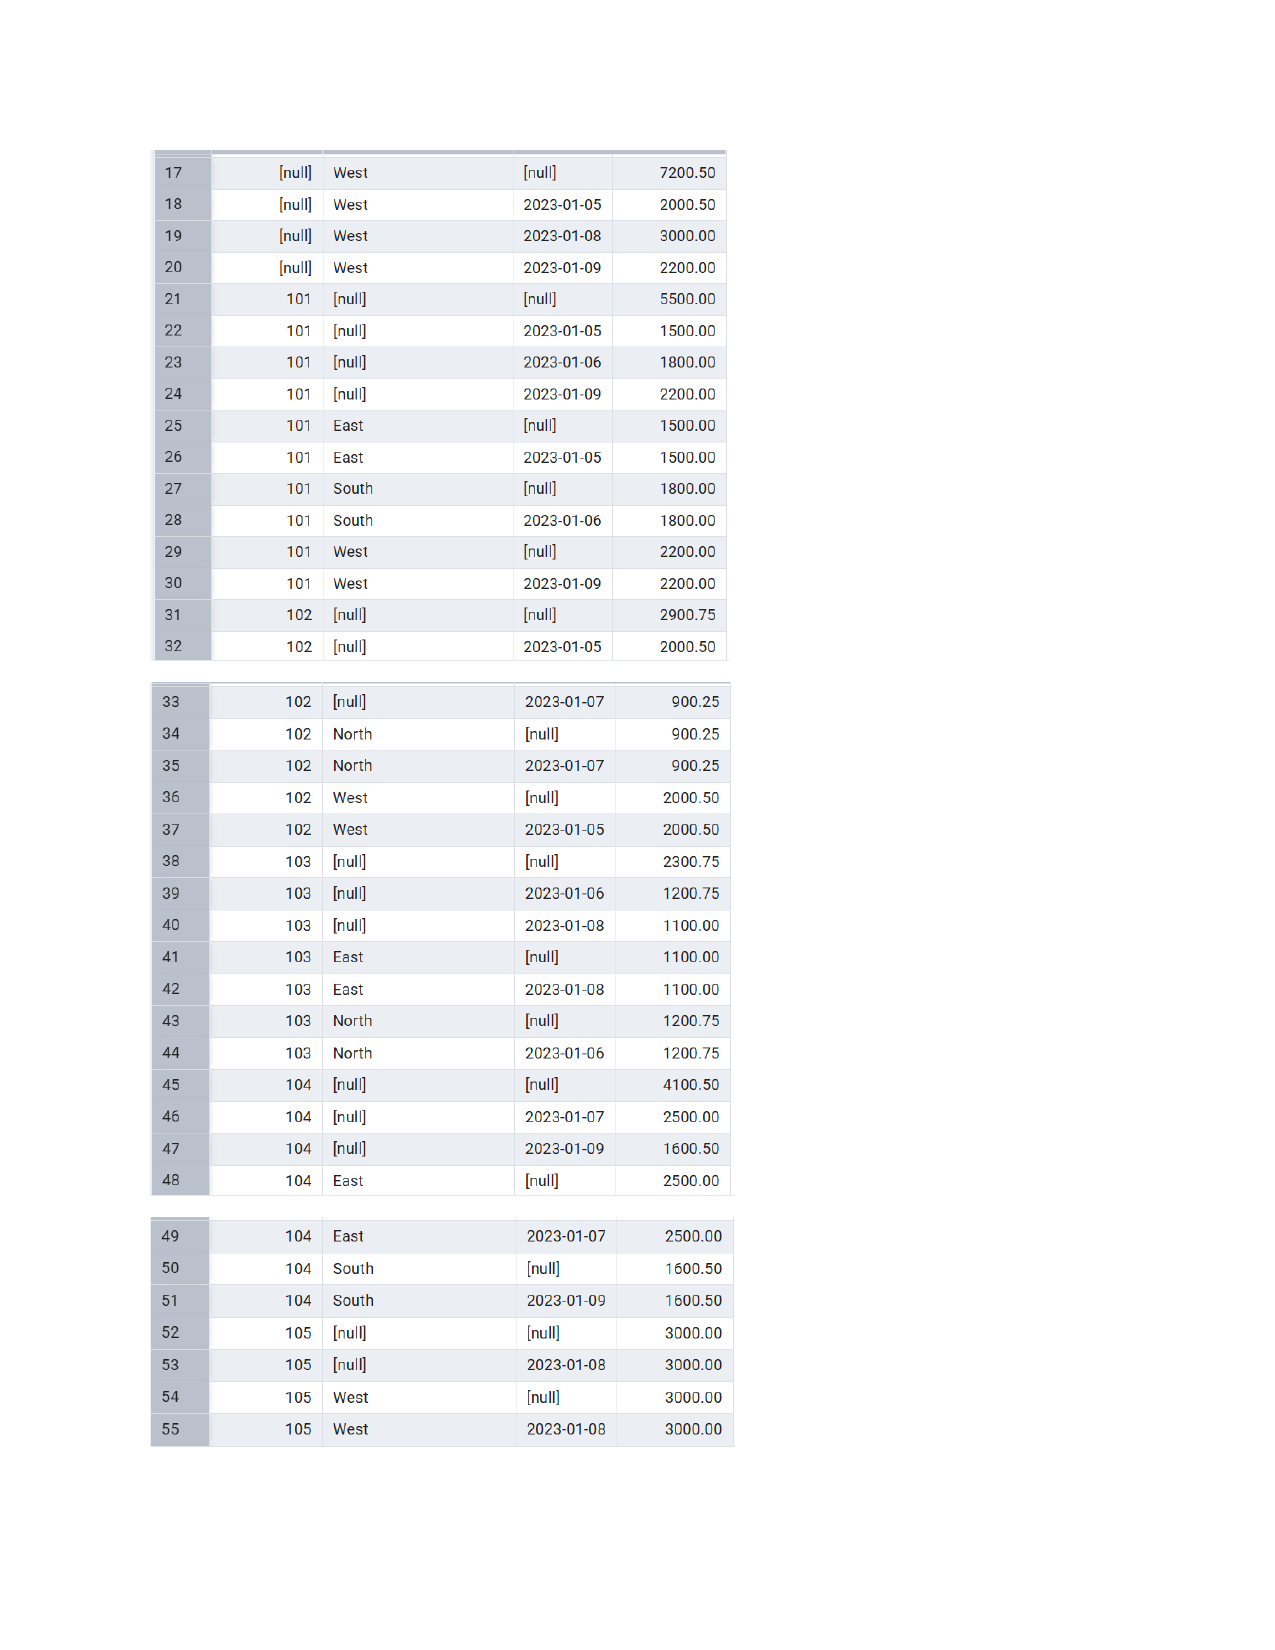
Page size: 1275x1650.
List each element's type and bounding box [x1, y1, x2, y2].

picture [150, 1217, 735, 1447]
picture [150, 682, 735, 1196]
picture [150, 150, 730, 661]
